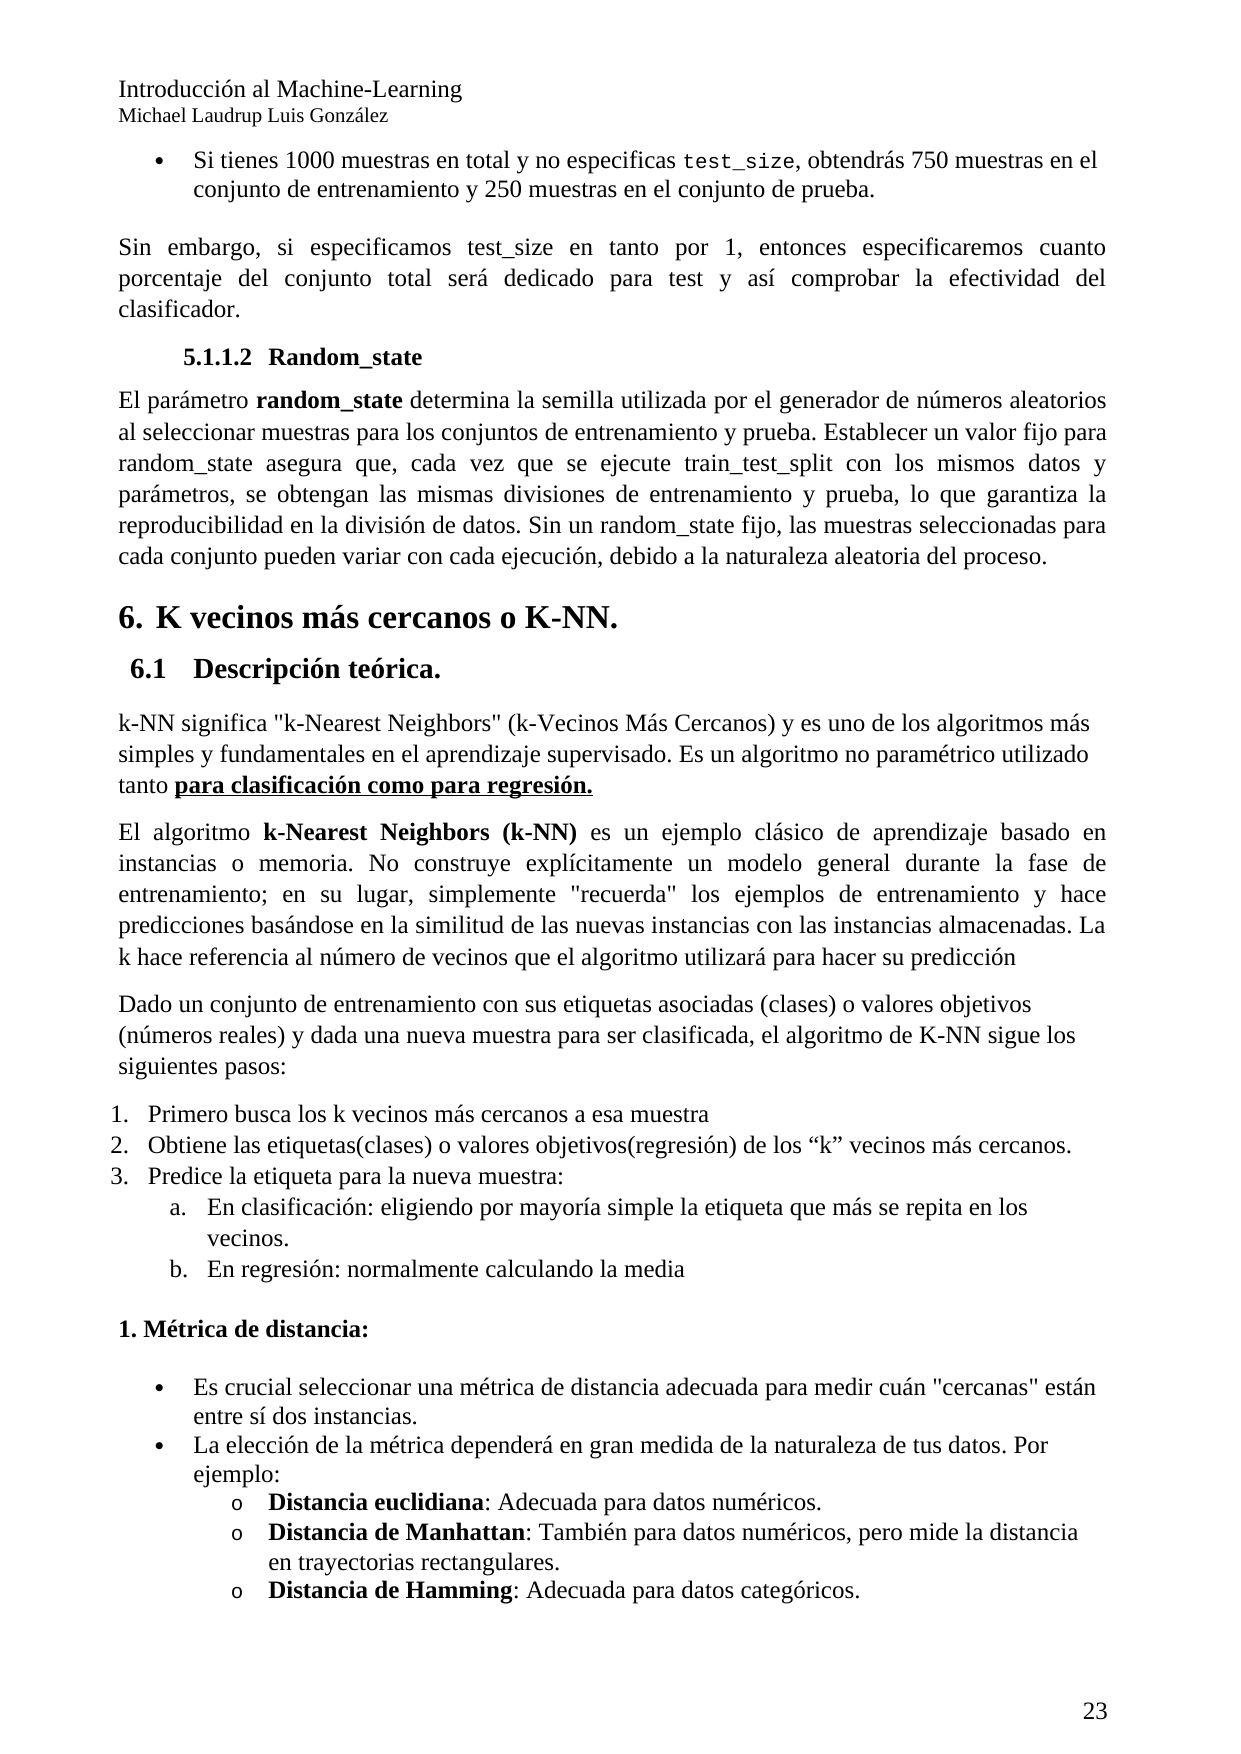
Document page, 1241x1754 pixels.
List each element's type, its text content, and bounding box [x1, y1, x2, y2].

text Sin embargo, si especificamos test_size en tanto por 1, entonces especificaremos cuanto porcentaje del conjunto total será dedicado para test y así comprobar la efectividad del clasificador. [118, 232, 1107, 323]
text 1. Métrica de distancia: [118, 1314, 1107, 1343]
list Distancia de Manhattan: También para datos numéricos, pero mide la distancia en trayectorias rectangulares. [231, 1517, 1107, 1575]
list En clasificación: eligiendo por mayoría simple la etiqueta que más se repita en los vecinos. [169, 1192, 1107, 1252]
subtitle K vecinos más cercanos o K-NN. [118, 597, 1107, 635]
text k-NN significa "k-Nearest Neighbors" (k-Vecinos Más Cercanos) y es uno de los algoritmos más simples y fundamentales en el aprendizaje supervisado. Es un algoritmo no paramétrico utilizado tanto para clasificación como para regresión. [118, 708, 1107, 798]
text Dado un conjunto de entrenamiento con sus etiquetas asociadas (clases) o valores objetivos (números reales) y dada una nueva muestra para ser clasificada, el algoritmo de K-NN sigue los siguientes pasos: [118, 989, 1107, 1080]
list En regresión: normalmente calculando la media [169, 1254, 1107, 1283]
list Es crucial seleccionar una métrica de distancia adecuada para medir cuán "cercanas" están entre sí dos instancias. [156, 1372, 1107, 1430]
list Obtiene las etiquetas(clases) o valores objetivos(regresión) de los “k” vecinos más cercanos. [110, 1130, 1107, 1159]
list Distancia de Hamming: Adecuada para datos categóricos. [231, 1575, 1107, 1605]
list Si tienes 1000 muestras en total y no especificas test_size, obtendrás 750 muestras en el conjunto de entrenamiento y 250 muestras en el conjunto de prueba. [156, 145, 1107, 203]
list Predice la etiqueta para la nueva muestra: [110, 1161, 1107, 1190]
text El parámetro random_state determina la semilla utilizada por el generador de números aleatorios al seleccionar muestras para los conjuntos de entrenamiento y prueba. Establecer un valor fijo para random_state asegura que, cada vez que se ejecute train_test_split con los mismos datos y parámetros, se obtengan las mismas divisiones de entrenamiento y prueba, lo que garantiza la reproducibilidad en la división de datos. Sin un random_state fijo, las muestras seleccionadas para cada conjunto pueden variar con cada ejecución, debido a la naturaleza aleatoria del proceso. [118, 386, 1107, 569]
subtitle Descripción teórica. [130, 651, 1107, 684]
list La elección de la métrica dependerá en gran medida de la naturaleza de tus datos. Por ejemplo: [156, 1430, 1107, 1487]
text El algoritmo k-Nearest Neighbors (k-NN) es un ejemplo clásico de aprendizaje basado en instancias o memoria. No construye explícitamente un modelo general durante la fase de entrenamiento; en su lugar, simplemente "recuerda" los ejemplos de entrenamiento y hace predicciones basándose en la similitud de las nuevas instancias con las instancias almacenadas. La k hace referencia al número de vecinos que el algoritmo utilizará para hacer su predicción [118, 817, 1107, 970]
list Distancia euclidiana: Adecuada para datos numéricos. [231, 1487, 1107, 1517]
subtitle Random_state [183, 342, 1107, 371]
list Primero busca los k vecinos más cercanos a esa muestra [110, 1099, 1107, 1128]
